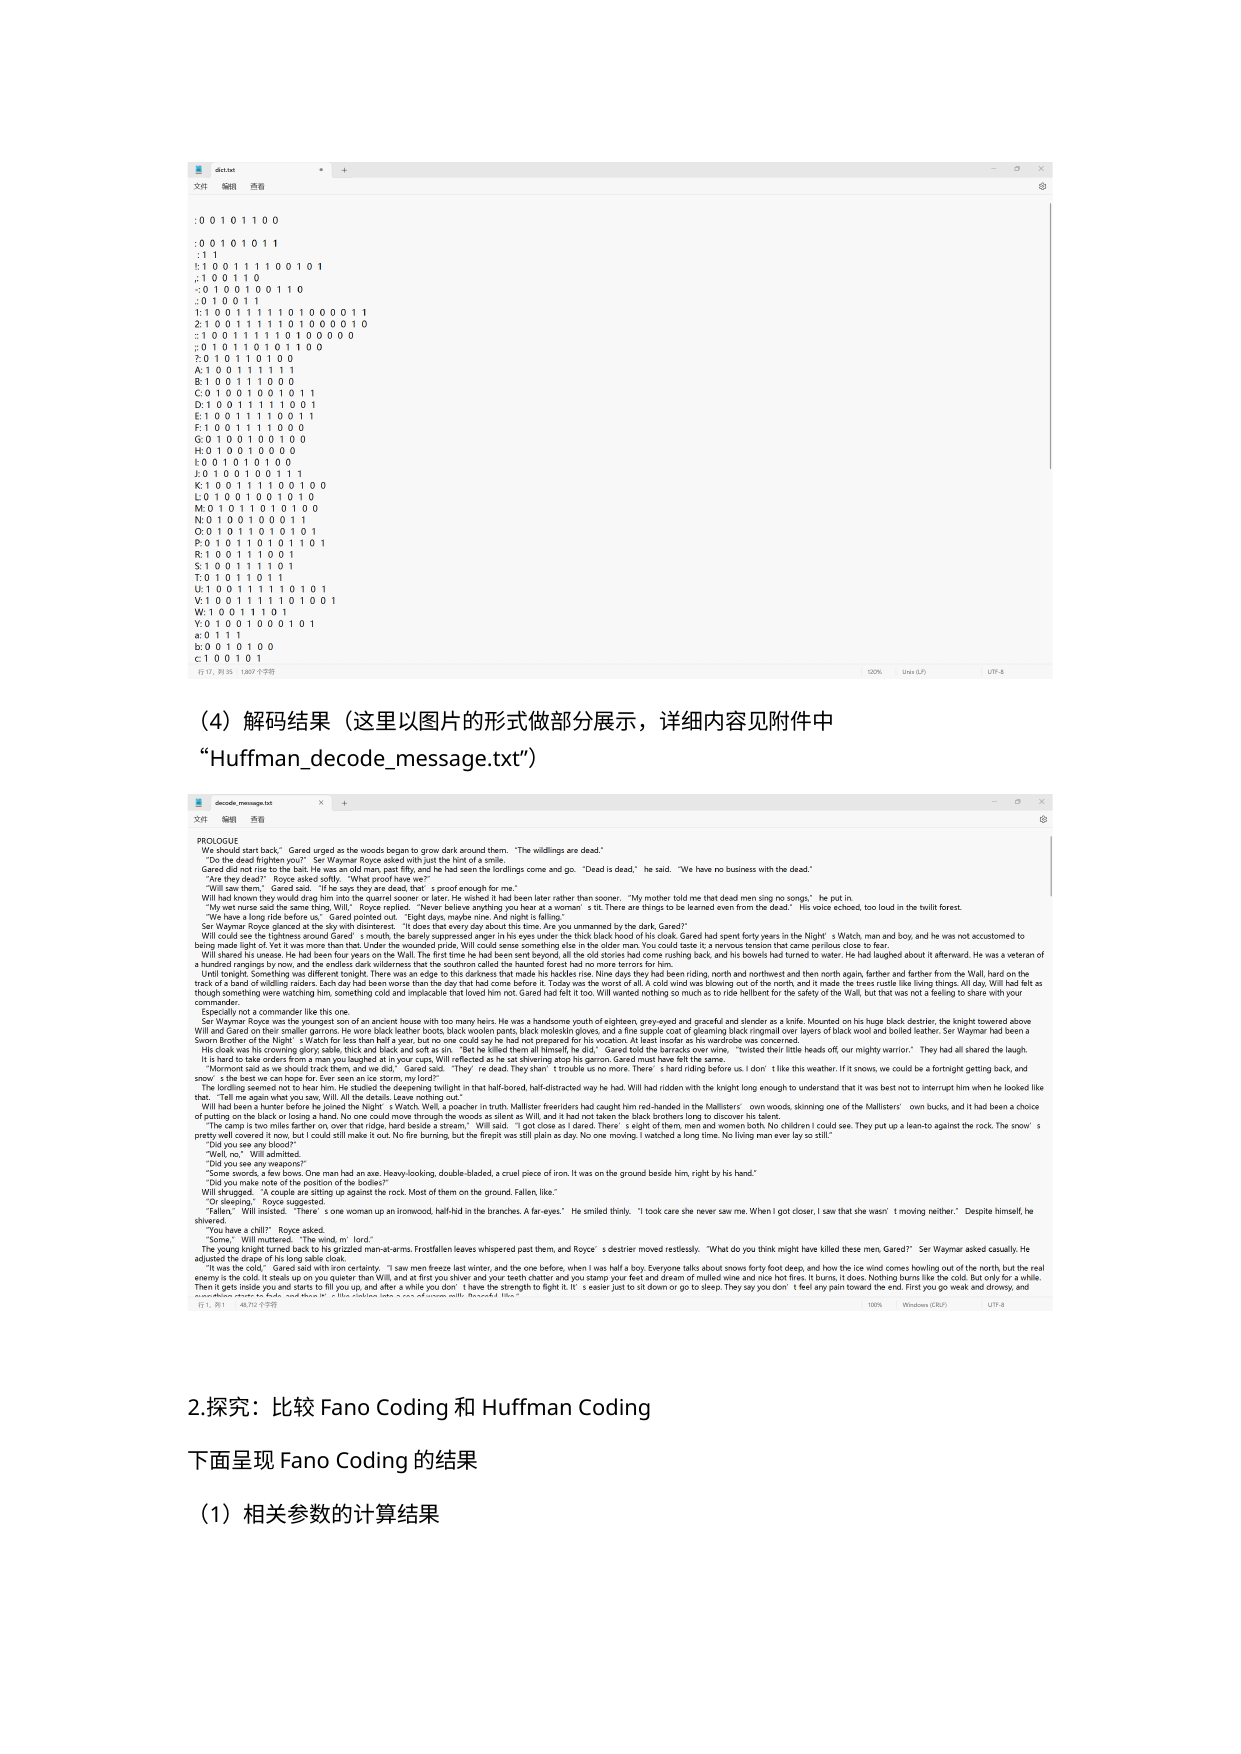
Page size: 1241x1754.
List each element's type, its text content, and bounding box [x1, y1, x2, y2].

text （1）相关参数的计算结果 [187, 1497, 1053, 1529]
picture [187, 162, 1053, 679]
picture [187, 794, 1053, 1311]
text 2.探究：比较Fano Coding 和 Huffman Coding [187, 1389, 1053, 1422]
text （4）解码结果（这里以图片的形式做部分展示，详细内容见附件中“Huffman_decode_message.txt”） [187, 703, 1053, 773]
text 下面呈现Fano Coding的结果 [187, 1443, 1053, 1476]
